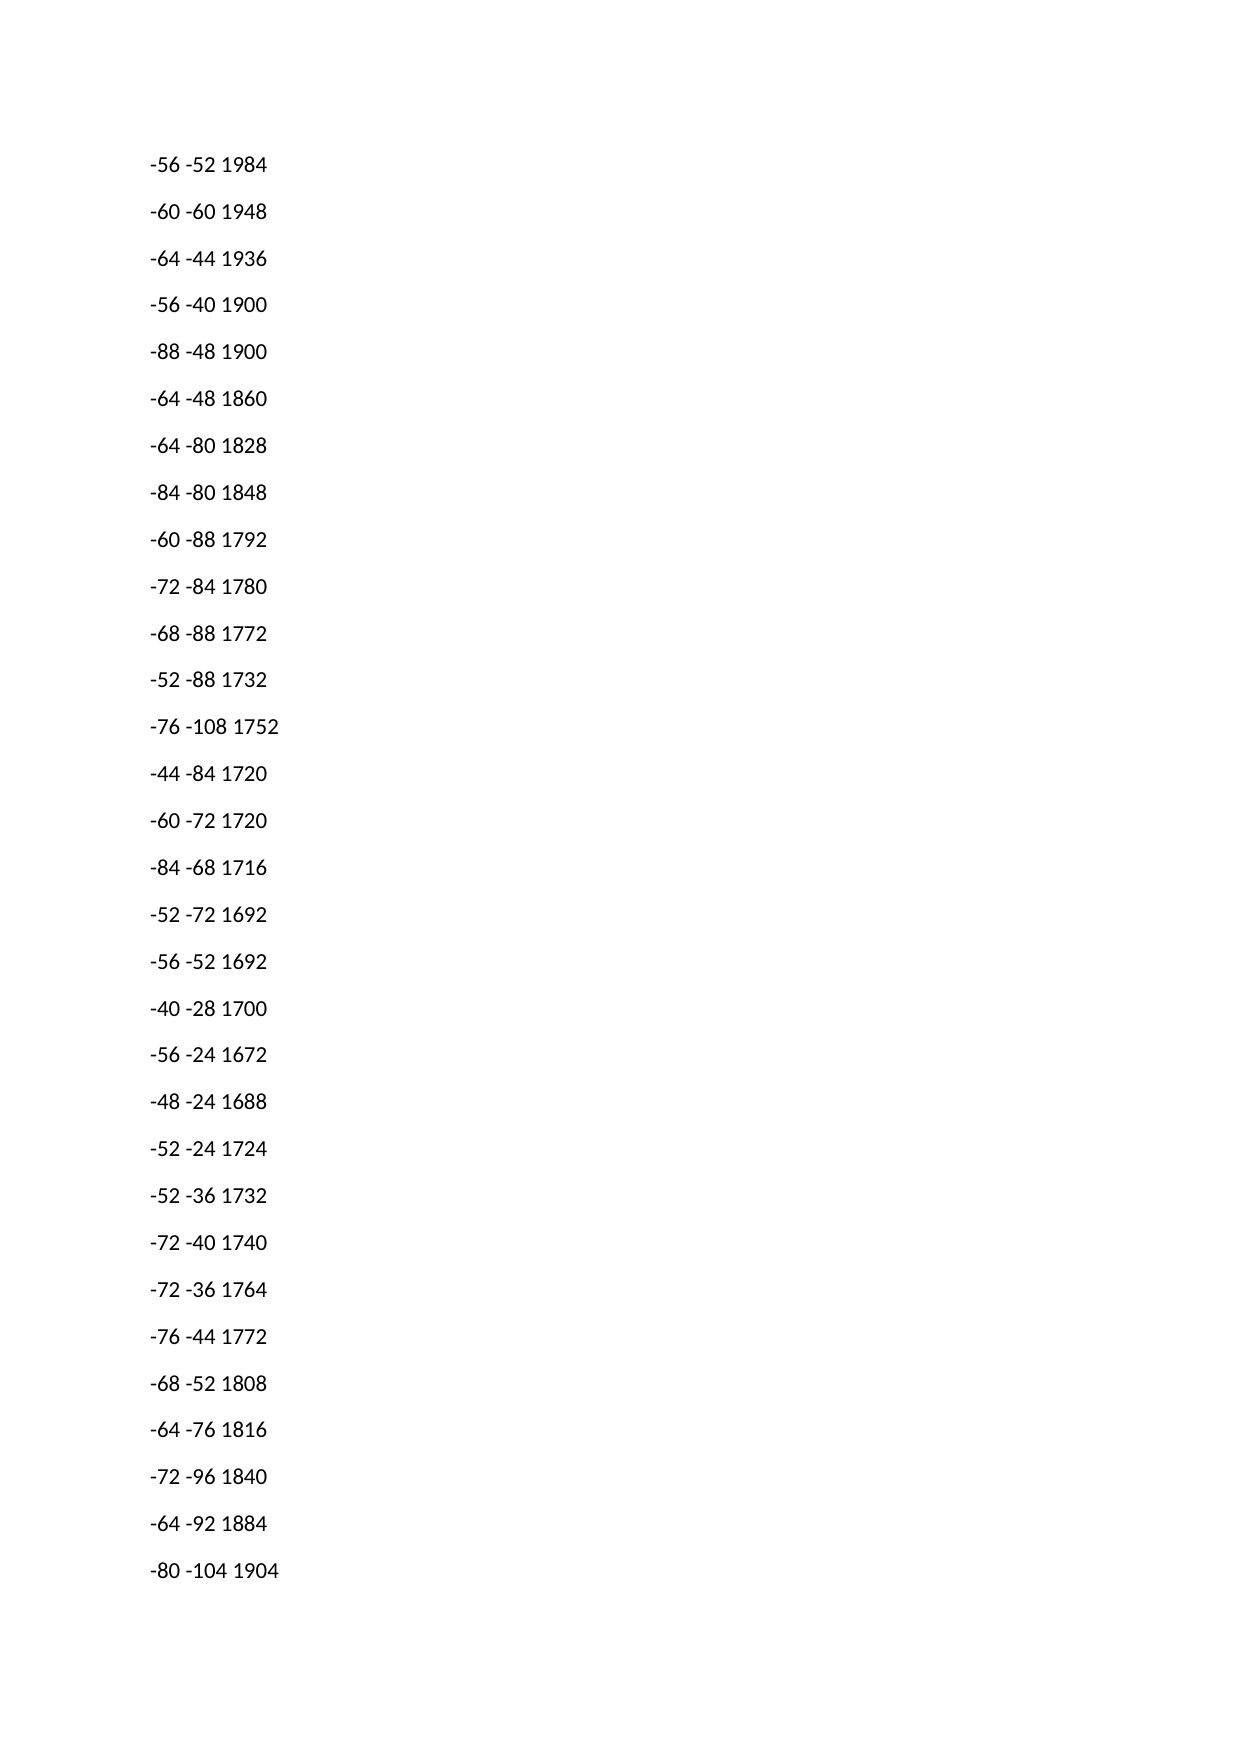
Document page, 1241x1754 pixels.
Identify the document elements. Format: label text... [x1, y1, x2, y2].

text -44 -84 1720 [150, 759, 1090, 787]
text -56 -40 1900 [150, 291, 1090, 319]
text -56 -24 1672 [150, 1041, 1090, 1069]
text -60 -72 1720 [150, 806, 1090, 834]
text -64 -48 1860 [150, 384, 1090, 412]
text -84 -68 1716 [150, 853, 1090, 881]
text -64 -92 1884 [150, 1509, 1090, 1537]
text -48 -24 1688 [150, 1087, 1090, 1116]
text -64 -44 1936 [150, 244, 1090, 272]
text -64 -80 1828 [150, 431, 1090, 459]
text -76 -108 1752 [150, 712, 1090, 741]
text -56 -52 1692 [150, 947, 1090, 975]
text -84 -80 1848 [150, 478, 1090, 506]
text -76 -44 1772 [150, 1322, 1090, 1350]
text -88 -48 1900 [150, 337, 1090, 366]
text -52 -24 1724 [150, 1134, 1090, 1162]
text -52 -36 1732 [150, 1181, 1090, 1209]
text -52 -88 1732 [150, 666, 1090, 694]
text -72 -84 1780 [150, 572, 1090, 600]
text -52 -72 1692 [150, 900, 1090, 928]
text -60 -88 1792 [150, 525, 1090, 553]
text -56 -52 1984 [150, 150, 1090, 178]
text -72 -96 1840 [150, 1462, 1090, 1491]
text -68 -52 1808 [150, 1369, 1090, 1397]
text -72 -36 1764 [150, 1275, 1090, 1303]
text -72 -40 1740 [150, 1228, 1090, 1256]
text -64 -76 1816 [150, 1416, 1090, 1444]
text -80 -104 1904 [150, 1556, 1090, 1584]
text -68 -88 1772 [150, 619, 1090, 647]
text -40 -28 1700 [150, 994, 1090, 1022]
text -60 -60 1948 [150, 197, 1090, 225]
